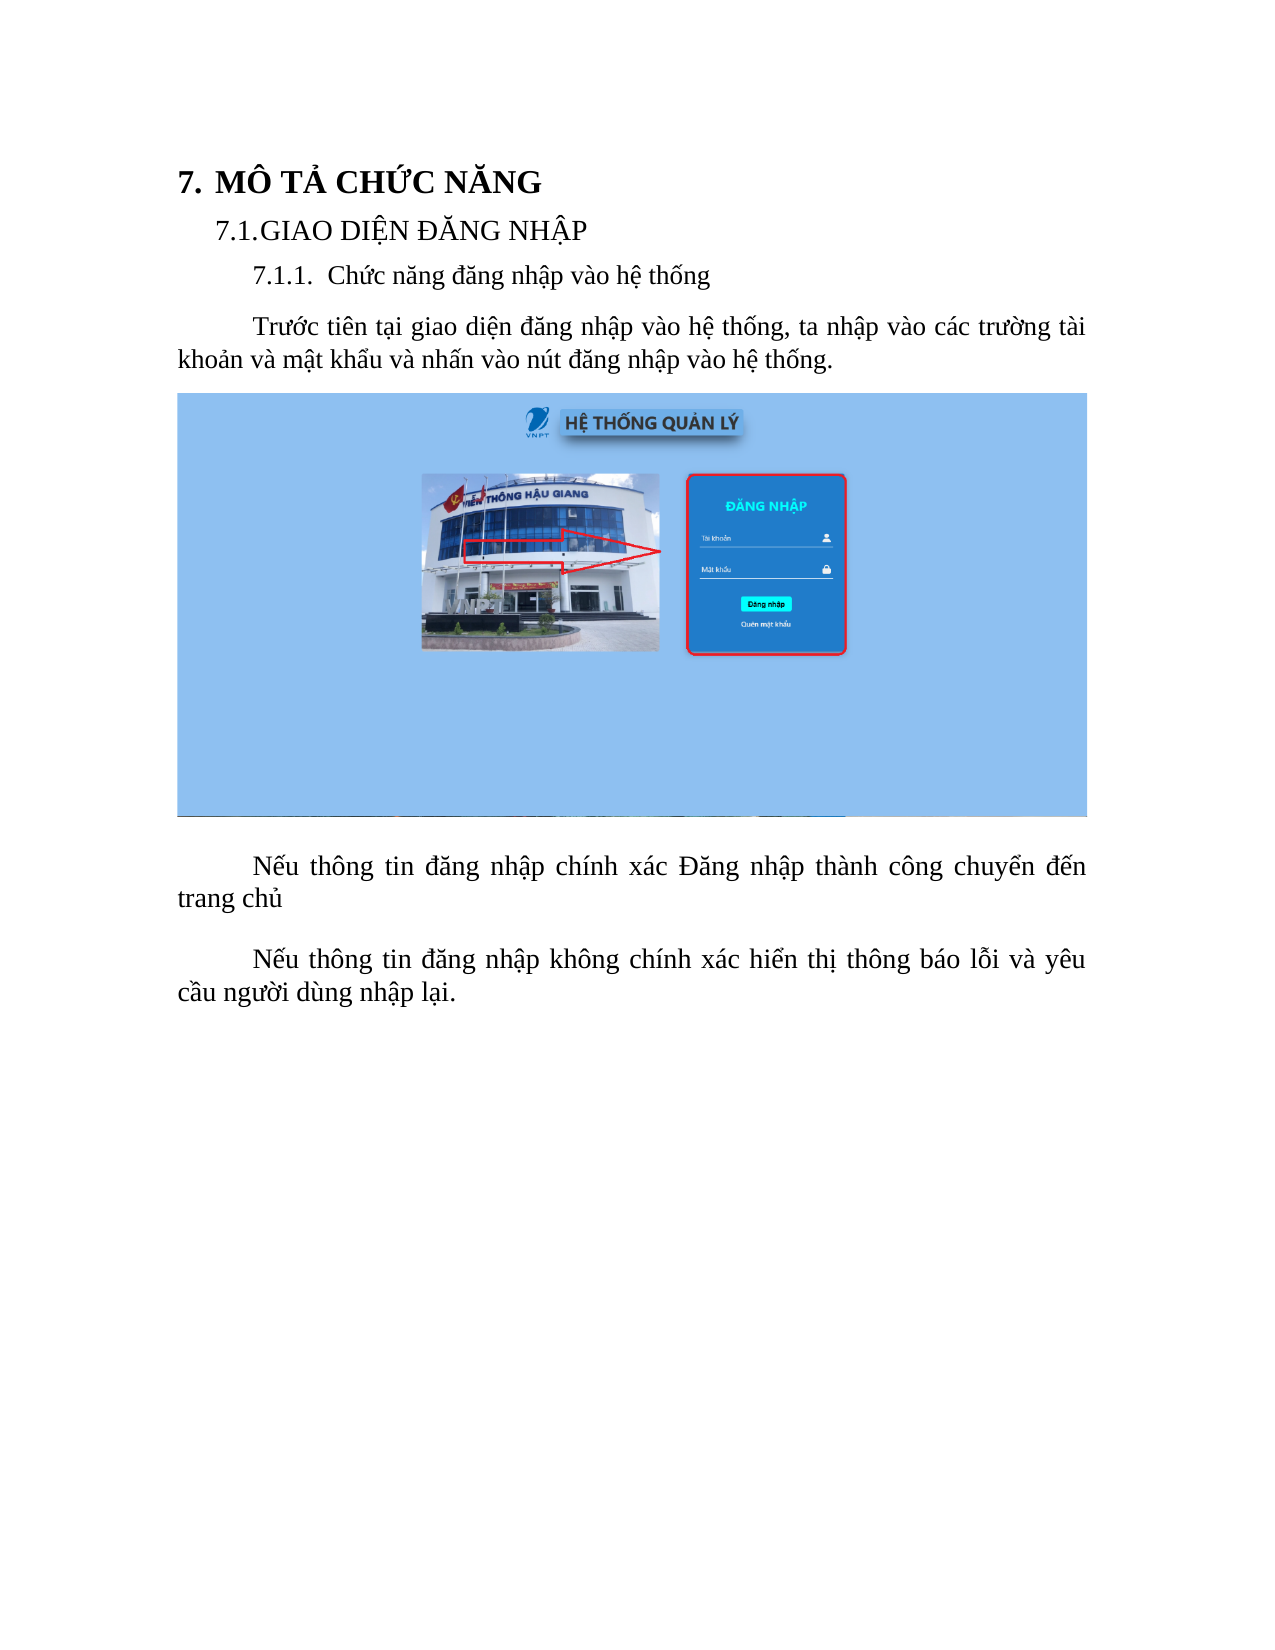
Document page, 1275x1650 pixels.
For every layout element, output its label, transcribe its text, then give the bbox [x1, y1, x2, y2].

text Nếu thông tin đăng nhập không chính xác hiển thị thông báo lỗi và yêu cầu người dùng nhập lại. [177, 943, 1087, 1007]
text Trước tiên tại giao diện đăng nhập vào hệ thống, ta nhập vào các trường tài khoản và mật khẩu và nhấn vào nút đăng nhập vào hệ thống. [177, 309, 1087, 374]
subtitle Giao diện đăng nhập [215, 213, 1087, 247]
list Chức năng đăng nhập vào hệ thống [252, 259, 1087, 291]
subtitle Mô tả chức năng [177, 162, 1087, 201]
text Nếu thông tin đăng nhập chính xác Đăng nhập thành công chuyển đến trang chủ [177, 849, 1087, 913]
picture [177, 393, 1088, 817]
